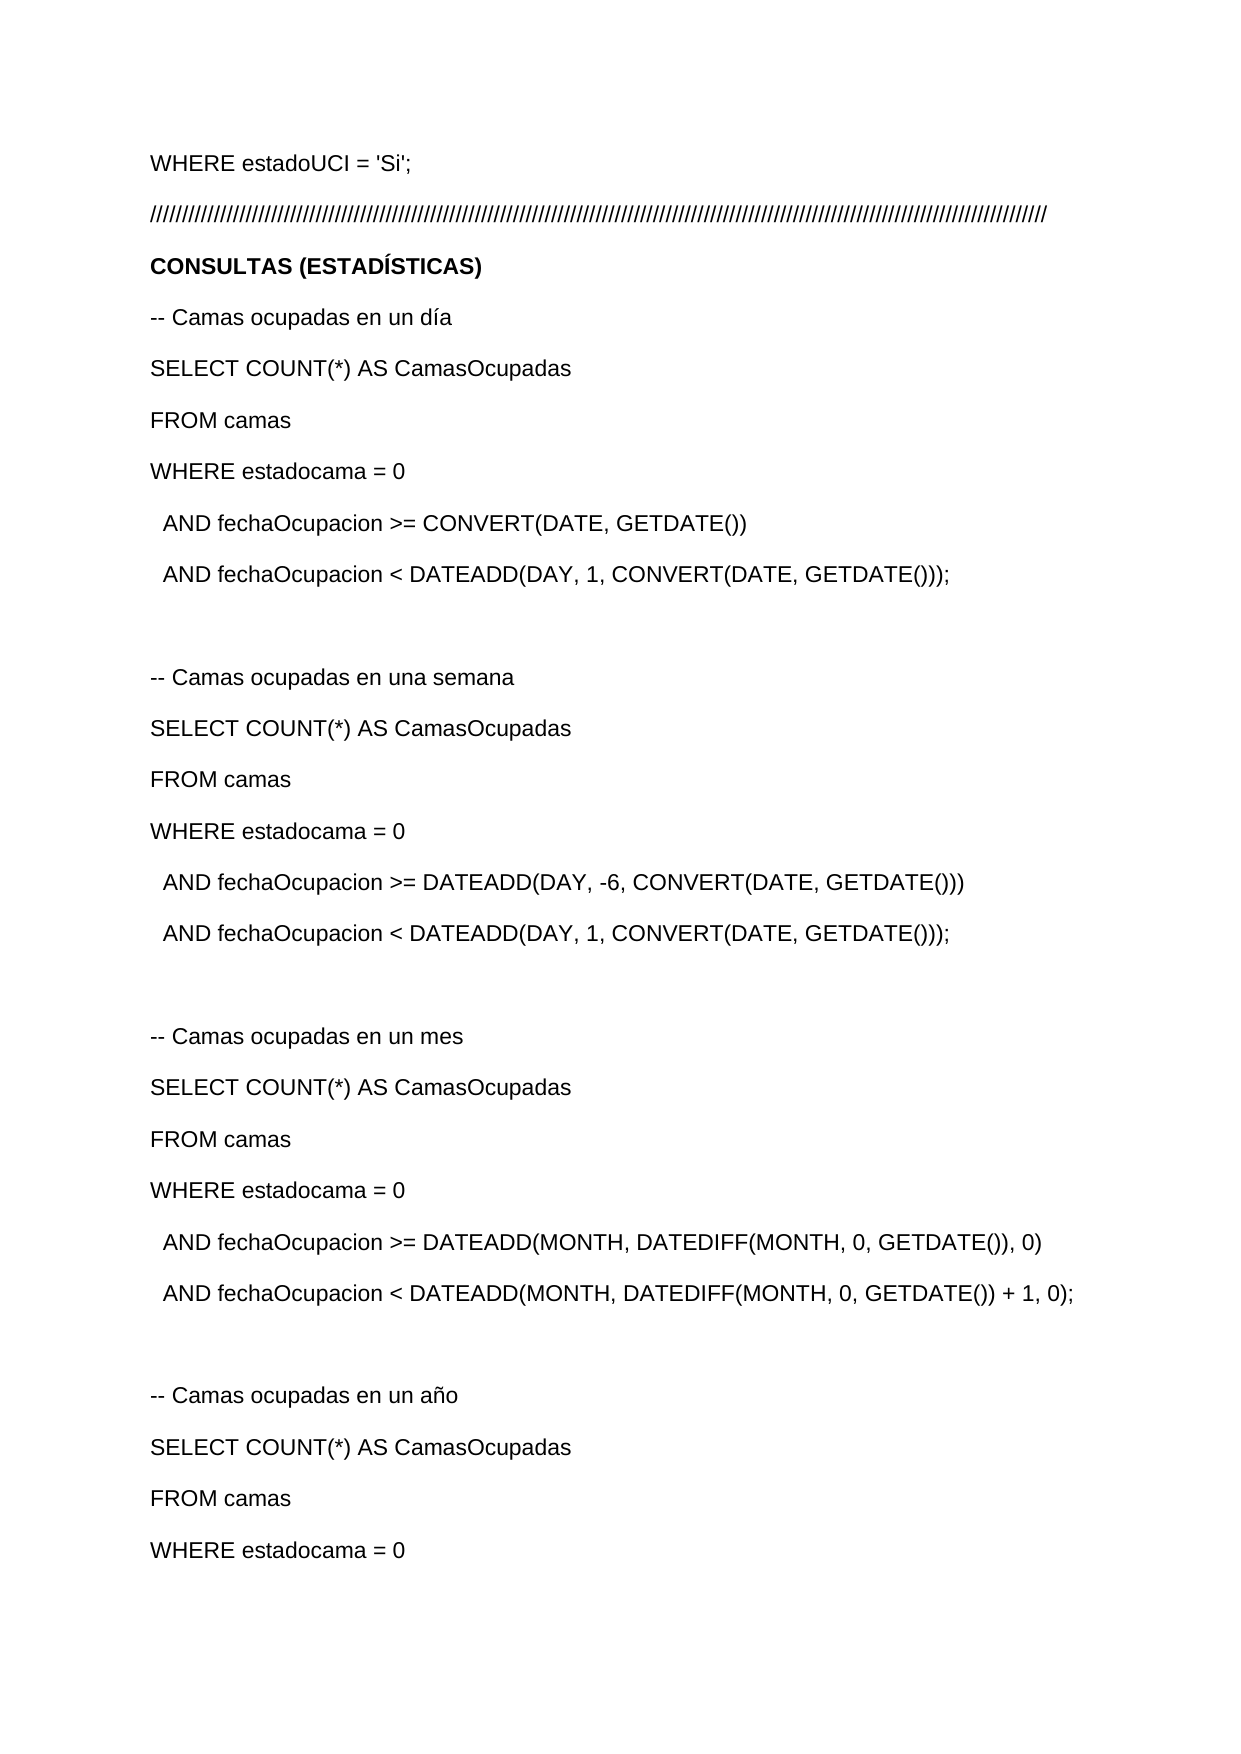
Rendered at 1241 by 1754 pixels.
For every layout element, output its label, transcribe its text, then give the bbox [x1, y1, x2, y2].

text WHERE estadocama = 0 [150, 818, 1090, 844]
text -- Camas ocupadas en un año [150, 1382, 1090, 1409]
text SELECT COUNT(*) AS CamasOcupadas [150, 1074, 1090, 1101]
text WHERE estadoUCI = 'Si'; [150, 150, 1090, 176]
text CONSULTAS (ESTADÍSTICAS) [150, 253, 1090, 279]
text -- Camas ocupadas en un día [150, 304, 1090, 330]
text AND fechaOcupacion < DATEADD(DAY, 1, CONVERT(DATE, GETDATE())); [150, 920, 1090, 947]
text SELECT COUNT(*) AS CamasOcupadas [150, 1434, 1090, 1460]
text FROM camas [150, 766, 1090, 793]
text -- Camas ocupadas en una semana [150, 663, 1090, 690]
text ///////////////////////////////////////////////////////////////////////////////////////////////////////////////////////////////////////////// [150, 201, 1090, 228]
text AND fechaOcupacion >= CONVERT(DATE, GETDATE()) [150, 509, 1090, 536]
text AND fechaOcupacion >= DATEADD(MONTH, DATEDIFF(MONTH, 0, GETDATE()), 0) [150, 1228, 1090, 1255]
text AND fechaOcupacion < DATEADD(MONTH, DATEDIFF(MONTH, 0, GETDATE()) + 1, 0); [150, 1280, 1090, 1306]
text AND fechaOcupacion >= DATEADD(DAY, -6, CONVERT(DATE, GETDATE())) [150, 869, 1090, 895]
text -- Camas ocupadas en un mes [150, 1023, 1090, 1049]
text FROM camas [150, 1485, 1090, 1512]
text AND fechaOcupacion < DATEADD(DAY, 1, CONVERT(DATE, GETDATE())); [150, 561, 1090, 587]
text SELECT COUNT(*) AS CamasOcupadas [150, 715, 1090, 741]
text FROM camas [150, 1126, 1090, 1152]
text WHERE estadocama = 0 [150, 1177, 1090, 1203]
text WHERE estadocama = 0 [150, 1537, 1090, 1563]
text FROM camas [150, 407, 1090, 433]
text WHERE estadocama = 0 [150, 458, 1090, 484]
text SELECT COUNT(*) AS CamasOcupadas [150, 355, 1090, 382]
